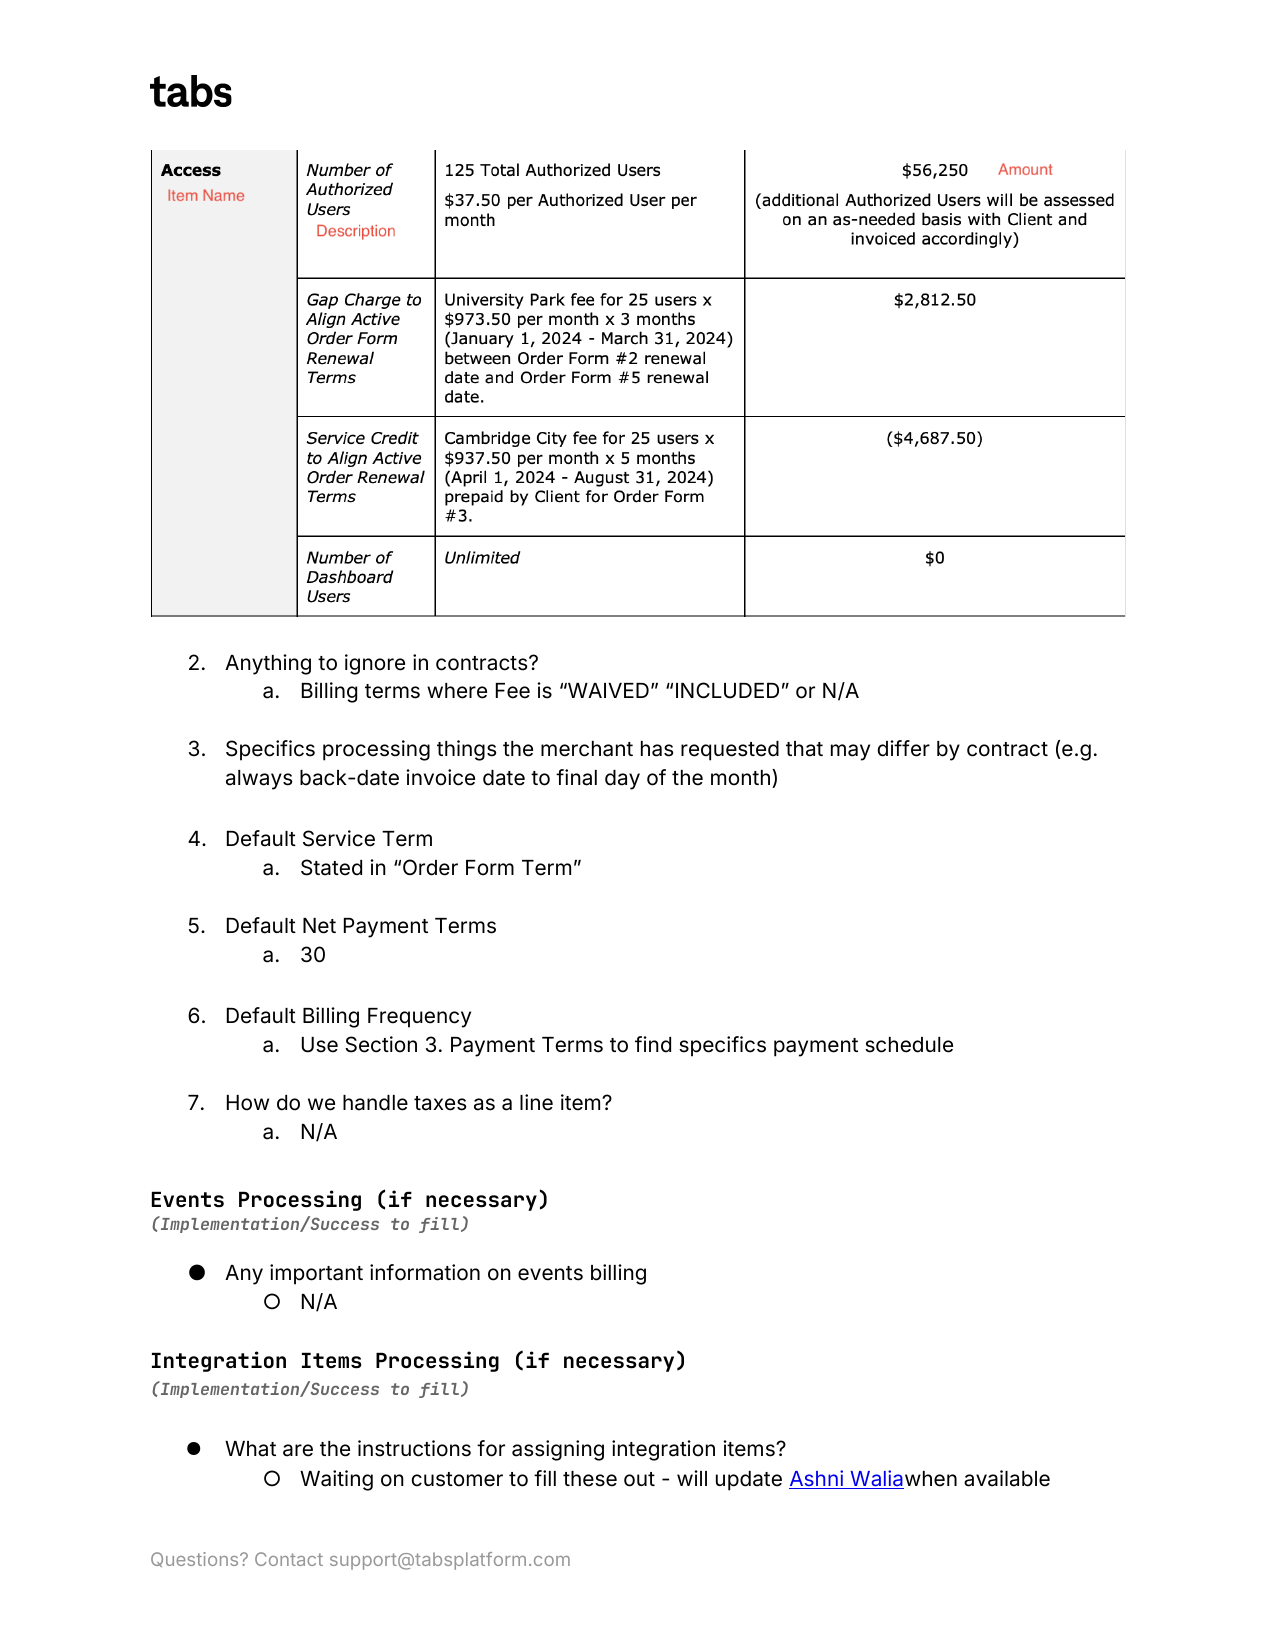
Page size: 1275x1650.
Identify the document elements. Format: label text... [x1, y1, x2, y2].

list Any important information on events billing [187, 1260, 1125, 1285]
list Billing terms where Fee is “WAIVED” “INCLUDED” or N/A [262, 679, 1125, 704]
text Integration Items Processing (if necessary) (Implementation/Success to fill) [150, 1318, 1125, 1400]
list Default Net Payment Terms [187, 913, 1125, 939]
list 30 [262, 942, 1125, 999]
list Use Section 3. Payment Terms to find specifics payment schedule [262, 1032, 1125, 1058]
list Waiting on customer to fill these out - will update Ashni Waliawhen available [262, 1466, 1125, 1492]
picture [150, 75, 232, 107]
list How do we handle taxes as a line item? [187, 1090, 1125, 1116]
list Default Billing Frequency [187, 1003, 1125, 1029]
list What are the instructions for assigning integration items? [187, 1435, 1125, 1462]
list Default Service Term [187, 827, 1125, 852]
list Specifics processing things the merchant has requested that may differ by contract (e.g. always back-date invoice date to final day of the month) [187, 737, 1125, 822]
list N/A [262, 1289, 1125, 1314]
list Stated in “Order Form Term” [262, 856, 1125, 881]
list Anything to ignore in contracts? [187, 650, 1125, 675]
subtitle Events Processing (if necessary) (Implementation/Success to fill) [150, 1186, 1125, 1235]
picture [150, 150, 1125, 617]
list N/A [262, 1119, 1125, 1144]
